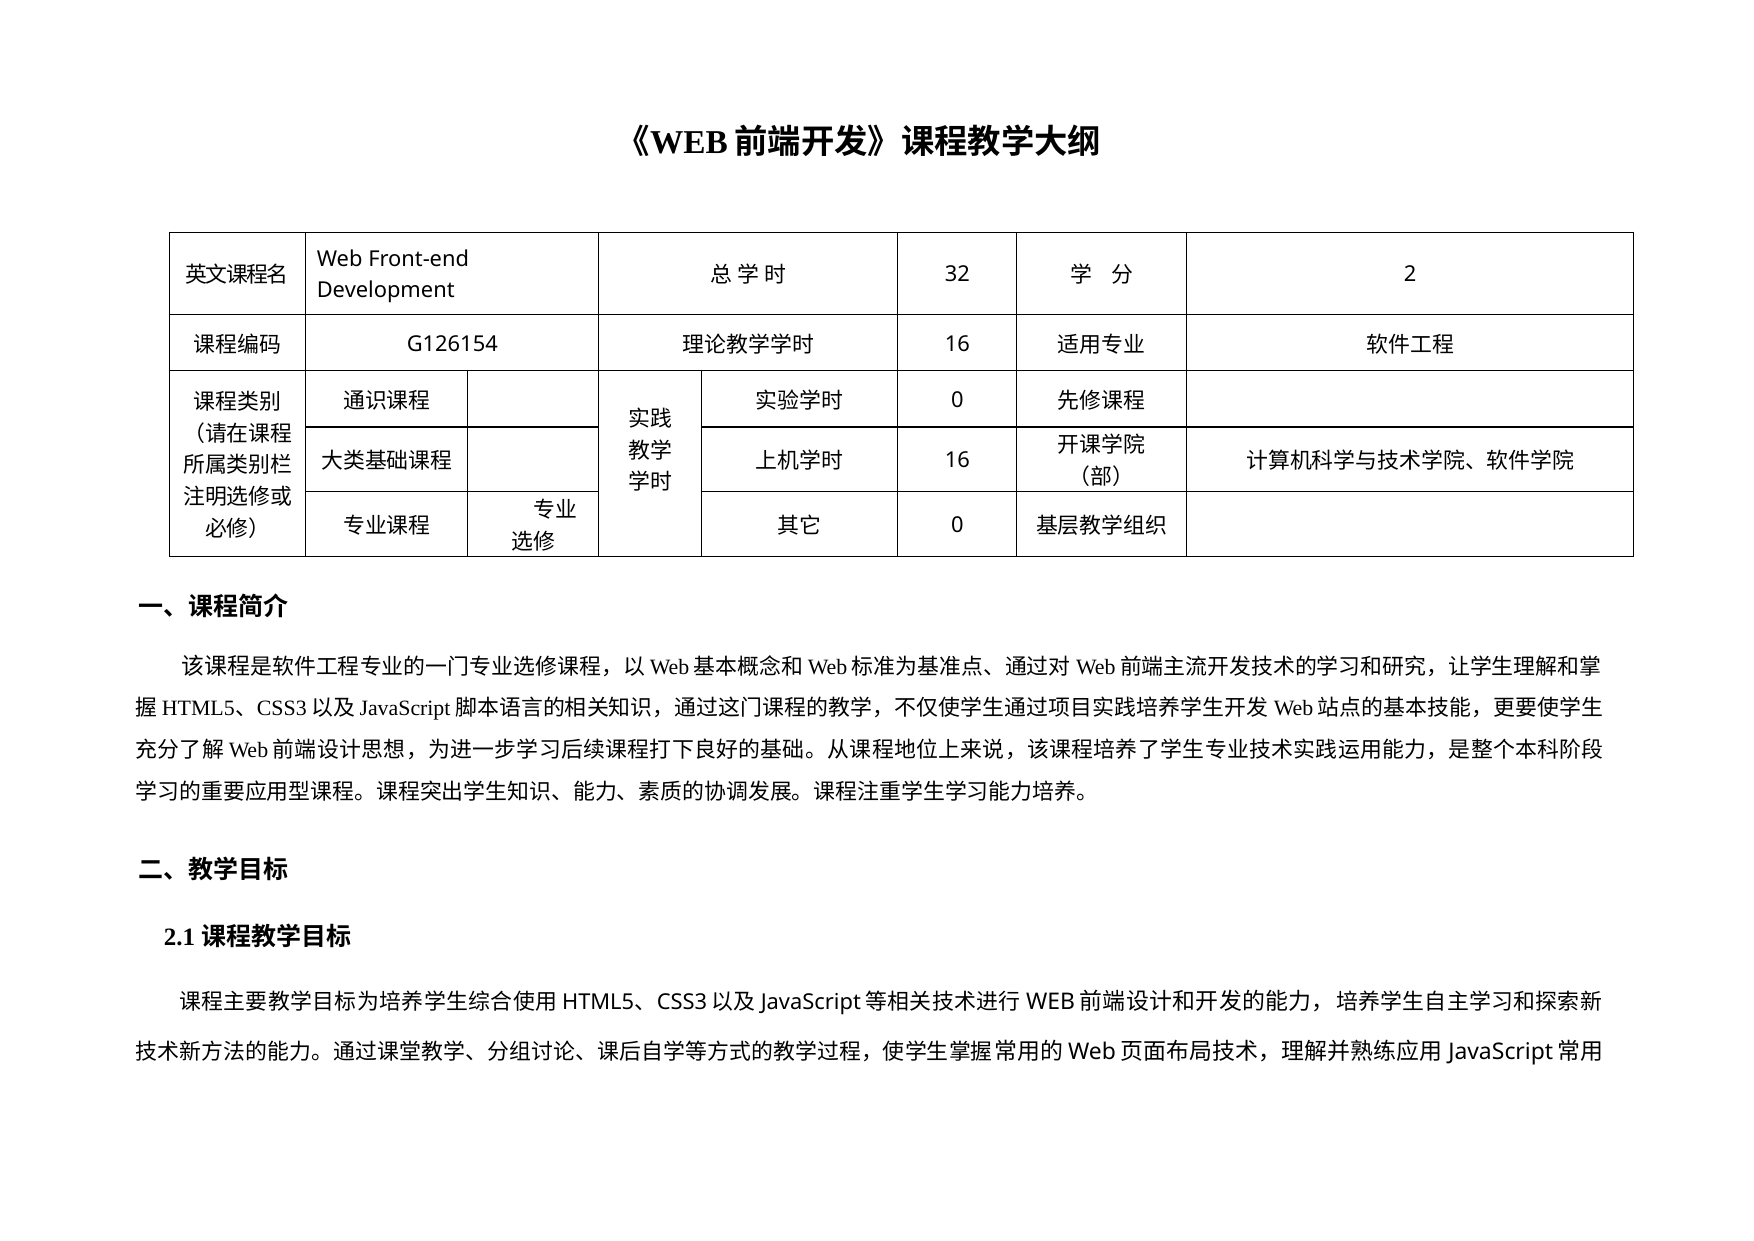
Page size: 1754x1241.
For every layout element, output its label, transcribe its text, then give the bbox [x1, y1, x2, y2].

table_cell 大类基础课程 [306, 428, 467, 491]
text 该课程是软件工程专业的一门专业选修课程，以Web基本概念和Web标准为基准点、通过对Web前端主流开发技术的学习和研究，让学生理解和掌握HTML5、CSS3以及JavaScript脚本语言的相关知识，通过这门课程的教学，不仅使学生通过项目实践培养学生开发Web站点的基本技能，更要使学生充分了解Web前端设计思想，为进一步学习后续课程打下良好的基础。从课程地位上来说，该课程培养了学生专业技术实践运用能力，是整个本科阶段学习的重要应用型课程。课程突出学生知识、能力、素质的协调发展。课程注重学生学习能力培养。 [135, 641, 1604, 807]
table_header 总 学 时 [599, 233, 897, 314]
text 《WEB前端开发》课程教学大纲 [113, 115, 1604, 163]
table_cell 0 [898, 371, 1016, 426]
table_cell 通识课程 [306, 371, 467, 426]
table_cell [1187, 371, 1633, 426]
table_header Web Front-end Development [306, 233, 598, 314]
table_cell 基层教学组织 [1017, 492, 1186, 556]
table_cell 0 [898, 492, 1016, 556]
table_cell 适用专业 [1017, 315, 1186, 370]
table_cell 计算机科学与技术学院、软件学院 [1187, 428, 1633, 491]
text 2.1 课程教学目标 [113, 916, 1604, 952]
text 一、课程简介 [113, 586, 1604, 623]
table_cell 开课学院（部） [1017, 428, 1186, 491]
table_cell 专业选修 [468, 492, 598, 556]
table_cell 上机学时 [702, 428, 897, 491]
table_cell 先修课程 [1017, 371, 1186, 426]
table_cell [1187, 492, 1633, 556]
table_header 英文课程名 [170, 233, 305, 314]
table_cell 专业课程 [306, 492, 467, 556]
table_cell 16 [898, 315, 1016, 370]
table_cell 实验学时 [702, 371, 897, 426]
table_cell [468, 371, 598, 426]
table_cell G126154 [306, 315, 598, 370]
table_header 2 [1187, 233, 1633, 314]
text 二、教学目标 [113, 849, 1604, 885]
table_cell [468, 428, 598, 491]
table_cell 实践 教学 学时 [599, 371, 701, 556]
table_cell 课程编码 [170, 315, 305, 370]
table_cell 其它 [702, 492, 897, 556]
table_header 学 分 [1017, 233, 1186, 314]
table_cell 理论教学学时 [599, 315, 897, 370]
table_cell 课程类别（请在课程所属类别栏注明选修或必修） [170, 371, 305, 556]
table_cell 16 [898, 428, 1016, 491]
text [135, 983, 1604, 1066]
table_header 32 [898, 233, 1016, 314]
table_cell 软件工程 [1187, 315, 1633, 370]
